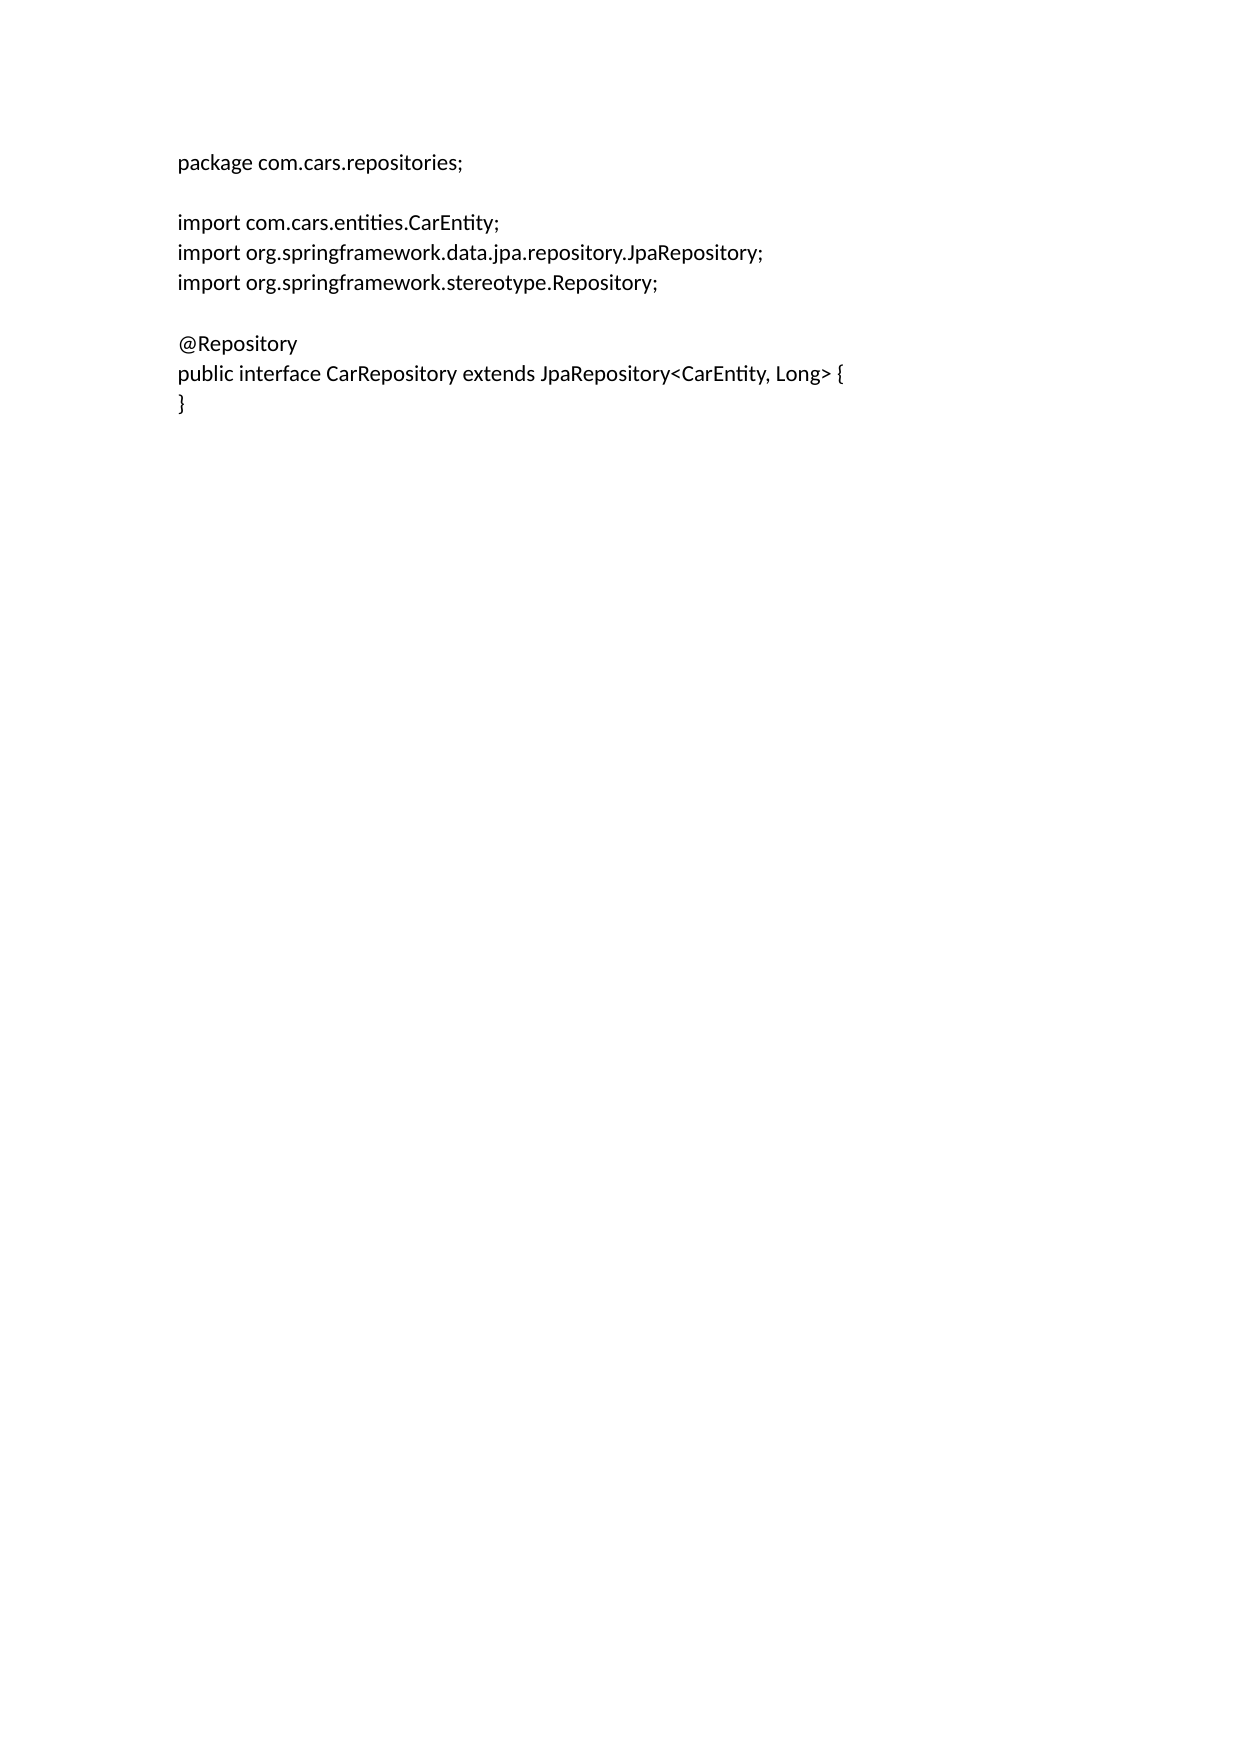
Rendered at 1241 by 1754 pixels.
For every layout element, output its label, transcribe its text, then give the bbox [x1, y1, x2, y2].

text package com.cars.repositories; import com.cars.entities.CarEntity; import org.springframework.data.jpa.repository.JpaRepository; import org.springframework.stereotype.Repository; @Repository public interface CarRepository extends JpaRepository<CarEntity, Long> { } [177, 148, 1063, 417]
